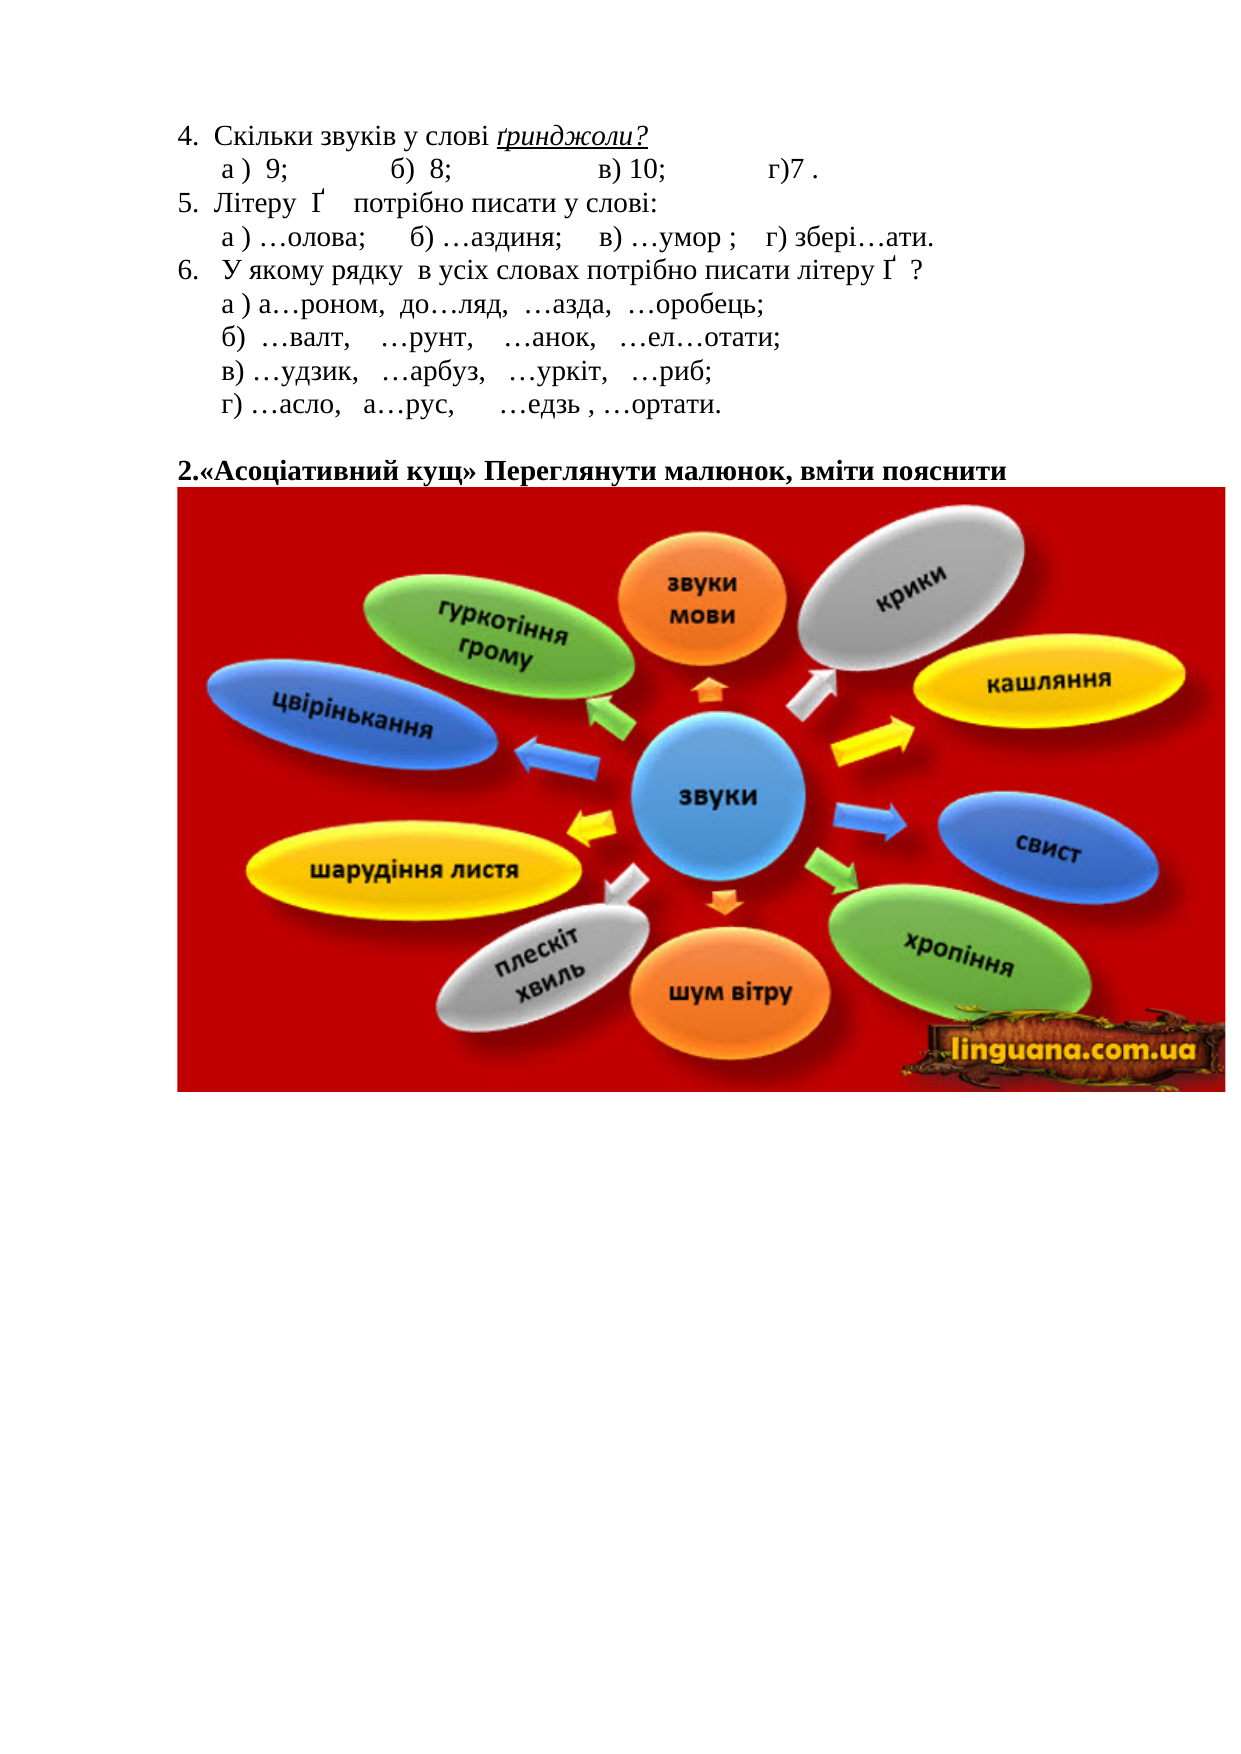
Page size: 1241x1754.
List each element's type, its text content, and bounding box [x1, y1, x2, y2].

text 2.«Асоціативний кущ» Переглянути малюнок, вміти пояснити [177, 453, 1152, 487]
text г) …асло, а…рус, …едзь , …ортати. [177, 386, 1152, 420]
text 4. Скільки звуків у слові ґринджоли? [177, 118, 1152, 152]
picture [177, 487, 1226, 1092]
text б) …валт, …рунт, …анок, …ел…отати; [177, 319, 1152, 353]
text 5. Літеру Ґ потрібно писати у слові: [177, 185, 1152, 219]
text 6. У якому рядку в усіх словах потрібно писати літеру Ґ ? [177, 252, 1152, 286]
text а ) …олова; б) …аздиня; в) …умор ; г) збері…ати. [177, 219, 1152, 252]
text в) …удзик, …арбуз, …уркіт, …риб; [177, 353, 1152, 386]
text а ) а…роном, до…ляд, …азда, …оробець; [177, 286, 1152, 319]
text а ) 9; б) 8; в) 10; г)7 . [177, 152, 1152, 185]
